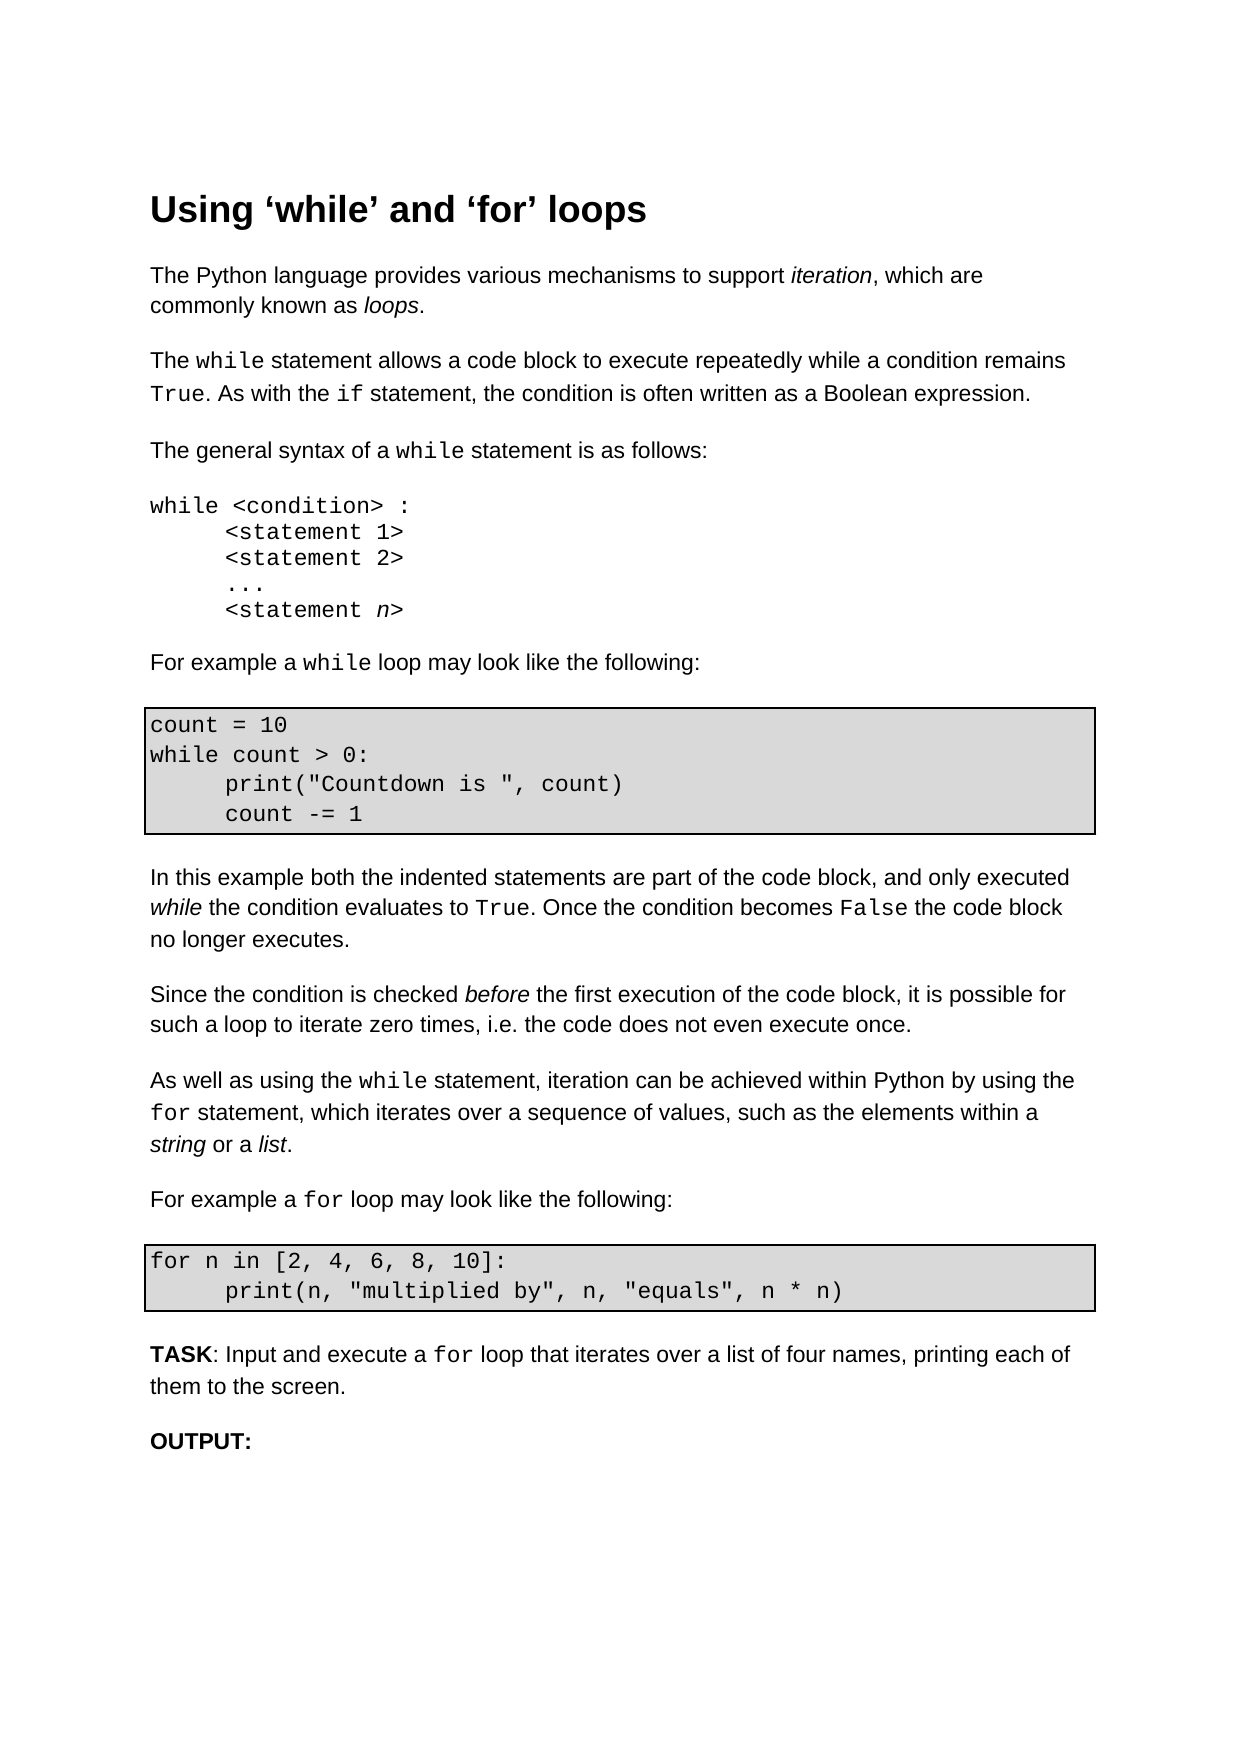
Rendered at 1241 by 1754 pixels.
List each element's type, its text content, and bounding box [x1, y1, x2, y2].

text OUTPUT: [150, 1428, 1090, 1454]
text <statement n> [150, 598, 1090, 624]
text count -= 1 [146, 796, 1094, 833]
text As well as using the while statement, iteration can be achieved within Python by using the for statement, which iterates over a sequence of values, such as the elements within a string or a list. [150, 1067, 1090, 1157]
text <statement 1> [150, 521, 1090, 547]
text while count > 0: [146, 737, 1094, 766]
text count = 10 [146, 709, 1094, 737]
subtitle Using ‘while’ and ‘for’ loops [150, 187, 1090, 231]
text The while statement allows a code block to execute repeatedly while a condition remains True. As with the if statement, the condition is often written as a Boolean expression. [150, 347, 1090, 408]
text For example a while loop may look like the following: [150, 649, 1090, 678]
text print(n, "multiplied by", n, "equals", n * n) [146, 1273, 1094, 1310]
text while <condition> : [150, 495, 1090, 521]
text TASK: Input and execute a for loop that iterates over a list of four names, printing each of them to the screen. [150, 1341, 1090, 1399]
text ... [150, 572, 1090, 598]
text For example a for loop may look like the following: [150, 1186, 1090, 1214]
text Since the condition is checked before the first execution of the code block, it is possible for such a loop to iterate zero times, i.e. the code does not even execute once. [150, 981, 1090, 1038]
text print("Countdown is ", count) [146, 766, 1094, 796]
text In this example both the indented statements are part of the code block, and only executed while the condition evaluates to True. Once the condition becomes False the code block no longer executes. [150, 863, 1090, 952]
text for n in [2, 4, 6, 8, 10]: [146, 1246, 1094, 1273]
text The Python language provides various mechanisms to support iteration, which are commonly known as loops. [150, 262, 1090, 319]
text The general syntax of a while statement is as follows: [150, 437, 1090, 466]
text <statement 2> [150, 547, 1090, 572]
